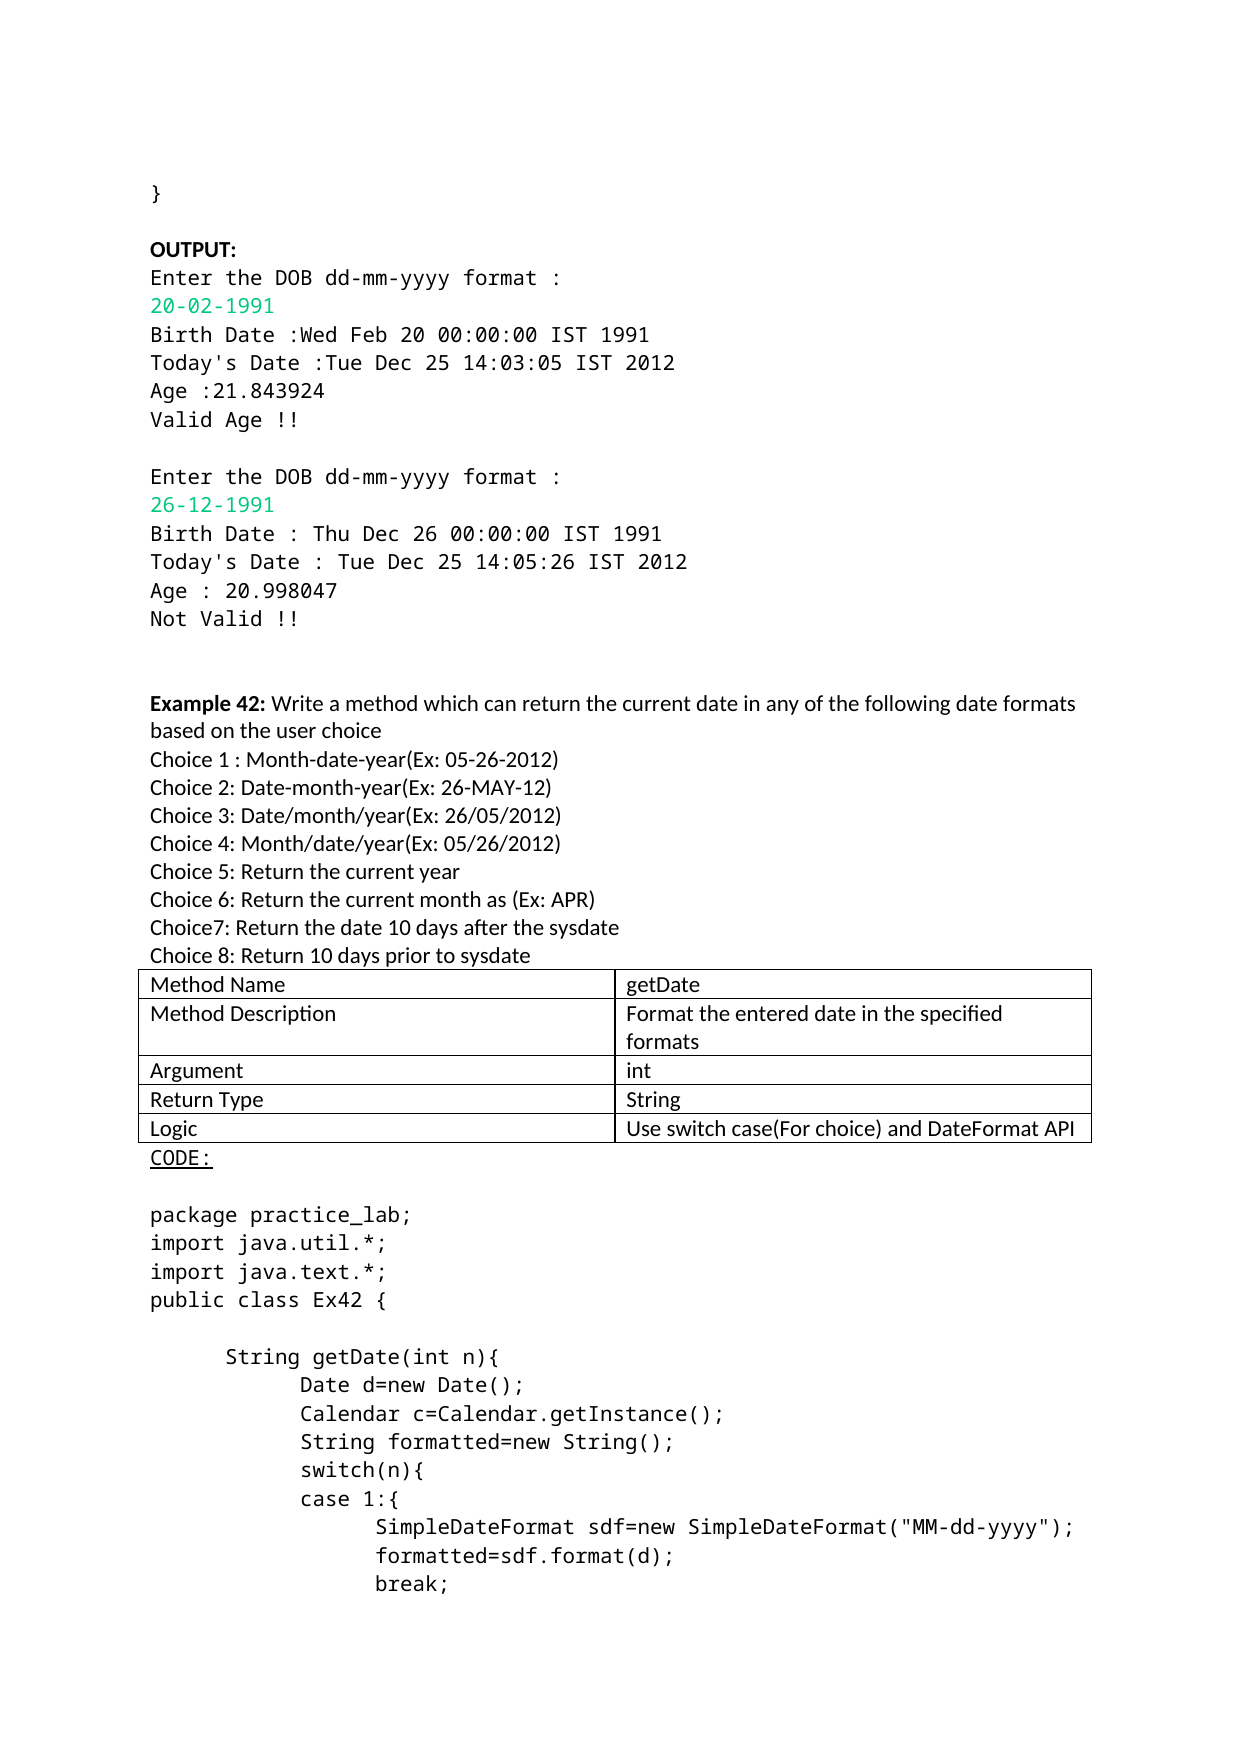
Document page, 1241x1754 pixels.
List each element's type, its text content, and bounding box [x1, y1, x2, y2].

text Example 42: Write a method which can return the current date in any of the following date formats based on the user choice [150, 689, 1090, 745]
text Age : 20.998047 [150, 576, 1090, 604]
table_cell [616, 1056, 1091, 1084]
text Choice 8: Return 10 days prior to sysdate [150, 941, 1090, 969]
text Today's Date :Tue Dec 25 14:03:05 IST 2012 [150, 348, 1090, 377]
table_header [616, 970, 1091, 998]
text 20-02-1991 [150, 291, 1090, 320]
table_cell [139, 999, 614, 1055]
text Today's Date : Tue Dec 25 14:05:26 IST 2012 [150, 547, 1090, 576]
text formatted=sdf.format(d); [150, 1541, 1090, 1569]
text Choice7: Return the date 10 days after the sysdate [150, 913, 1090, 941]
text Choice 3: Date/month/year(Ex: 26/05/2012) [150, 801, 1090, 829]
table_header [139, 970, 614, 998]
text OUTPUT: [150, 235, 1090, 263]
text switch(n){ [150, 1456, 1090, 1484]
text Choice 2: Date-month-year(Ex: 26-MAY-12) [150, 773, 1090, 801]
text Enter the DOB dd-mm-yyyy format : [150, 263, 1090, 291]
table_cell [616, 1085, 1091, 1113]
text package practice_lab; [150, 1200, 1090, 1228]
text CODE: [150, 1143, 1090, 1172]
text public class Ex42 { [150, 1285, 1090, 1314]
text Not Valid !! [150, 604, 1090, 633]
text case 1:{ [150, 1484, 1090, 1512]
text Age :21.843924 [150, 377, 1090, 405]
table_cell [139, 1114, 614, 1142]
text import java.text.*; [150, 1257, 1090, 1285]
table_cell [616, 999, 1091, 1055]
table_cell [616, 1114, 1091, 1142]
text break; [150, 1569, 1090, 1598]
text Choice 1 : Month-date-year(Ex: 05-26-2012) [150, 745, 1090, 773]
text SimpleDateFormat sdf=new SimpleDateFormat("MM-dd-yyyy"); [150, 1512, 1090, 1541]
text Calendar c=Calendar.getInstance(); [150, 1399, 1090, 1427]
text Birth Date : Thu Dec 26 00:00:00 IST 1991 [150, 519, 1090, 547]
text Date d=new Date(); [150, 1370, 1090, 1399]
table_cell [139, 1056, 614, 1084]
text Choice 5: Return the current year [150, 857, 1090, 885]
text Choice 6: Return the current month as (Ex: APR) [150, 885, 1090, 913]
text import java.util.*; [150, 1228, 1090, 1257]
text String getDate(int n){ [150, 1342, 1090, 1370]
text Birth Date :Wed Feb 20 00:00:00 IST 1991 [150, 320, 1090, 348]
text 26-12-1991 [150, 490, 1090, 519]
text Enter the DOB dd-mm-yyyy format : [150, 462, 1090, 490]
text String formatted=new String(); [150, 1427, 1090, 1456]
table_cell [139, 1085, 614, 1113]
text Choice 4: Month/date/year(Ex: 05/26/2012) [150, 829, 1090, 857]
text Valid Age !! [150, 405, 1090, 433]
text } [150, 178, 1090, 207]
